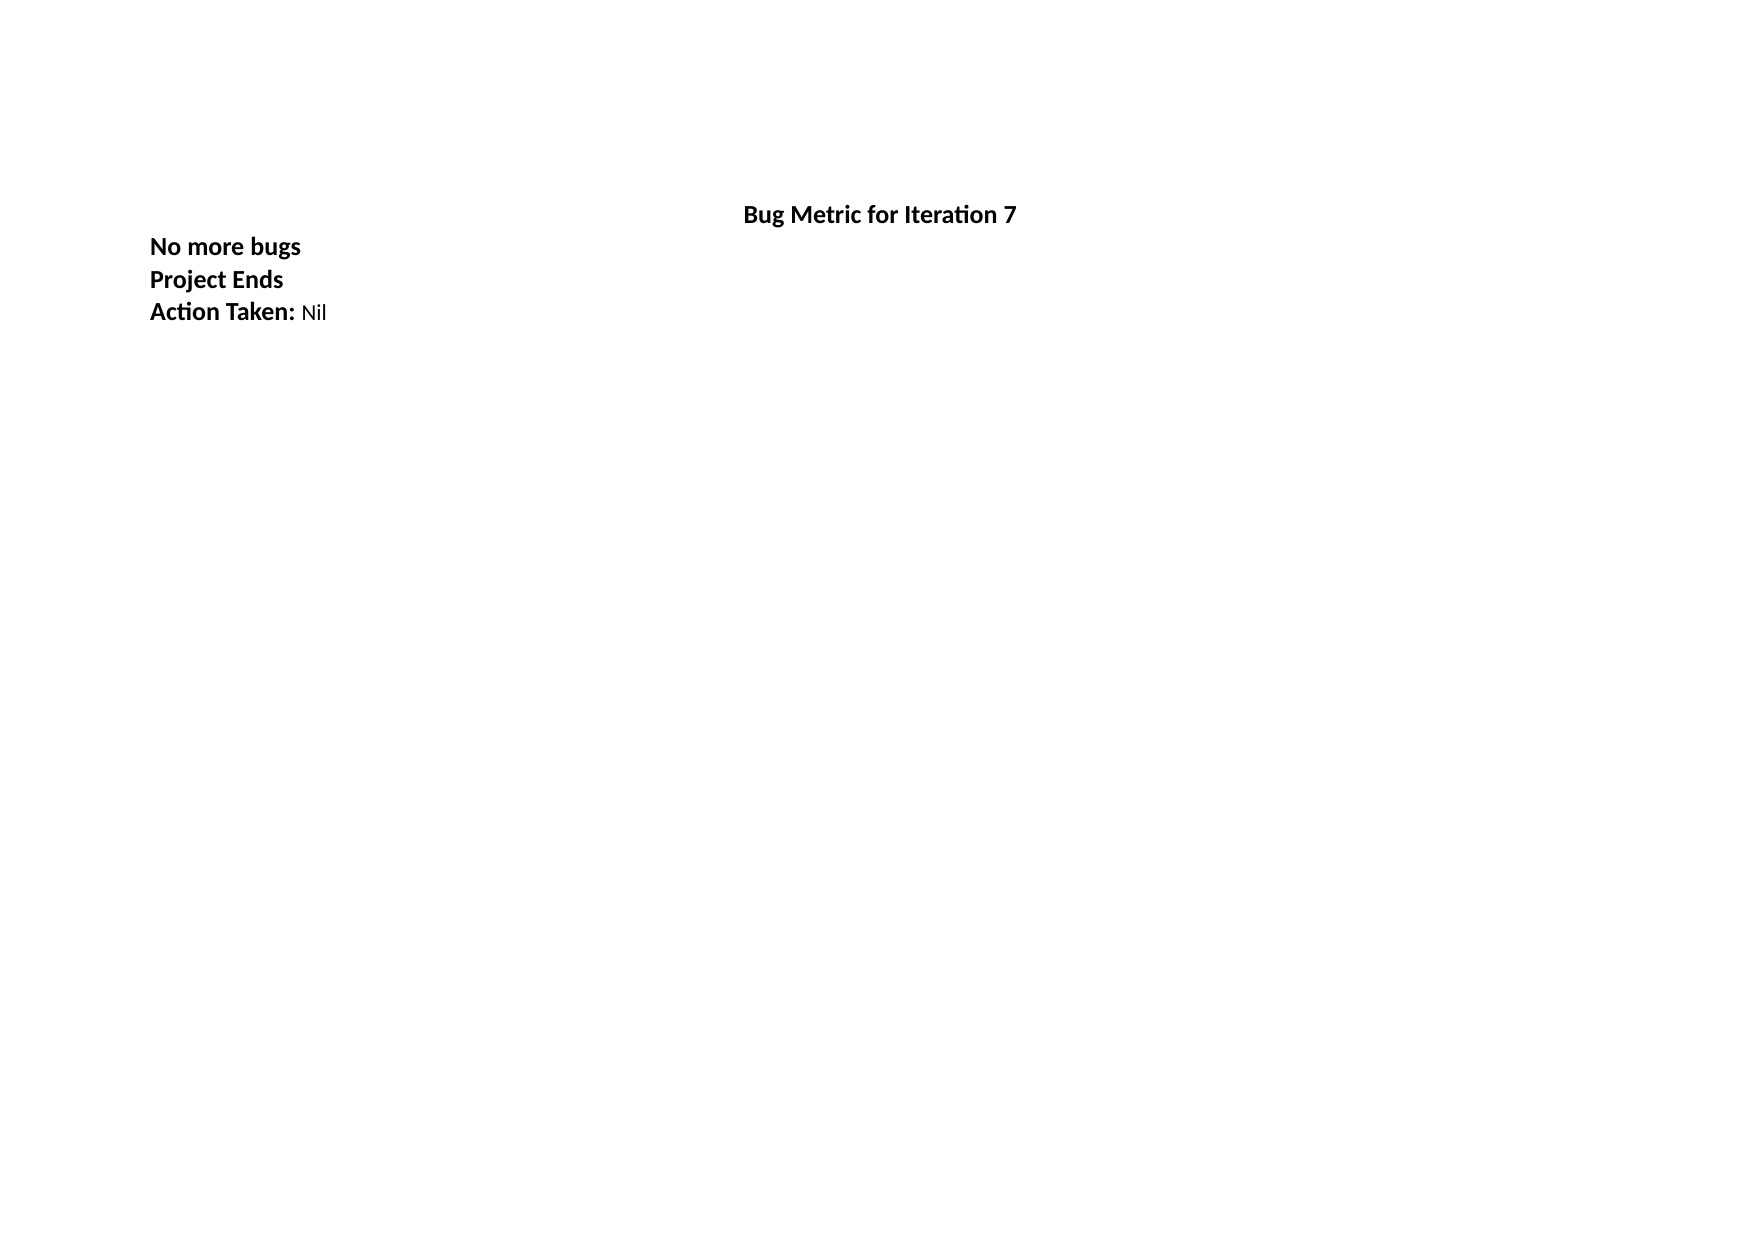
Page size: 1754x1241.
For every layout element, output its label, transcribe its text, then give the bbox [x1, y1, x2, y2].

text Bug Metric for Iteration 7 [150, 198, 1604, 230]
text Project Ends [150, 263, 1604, 295]
text No more bugs [150, 230, 1604, 263]
text Action Taken: Nil [150, 295, 1604, 328]
